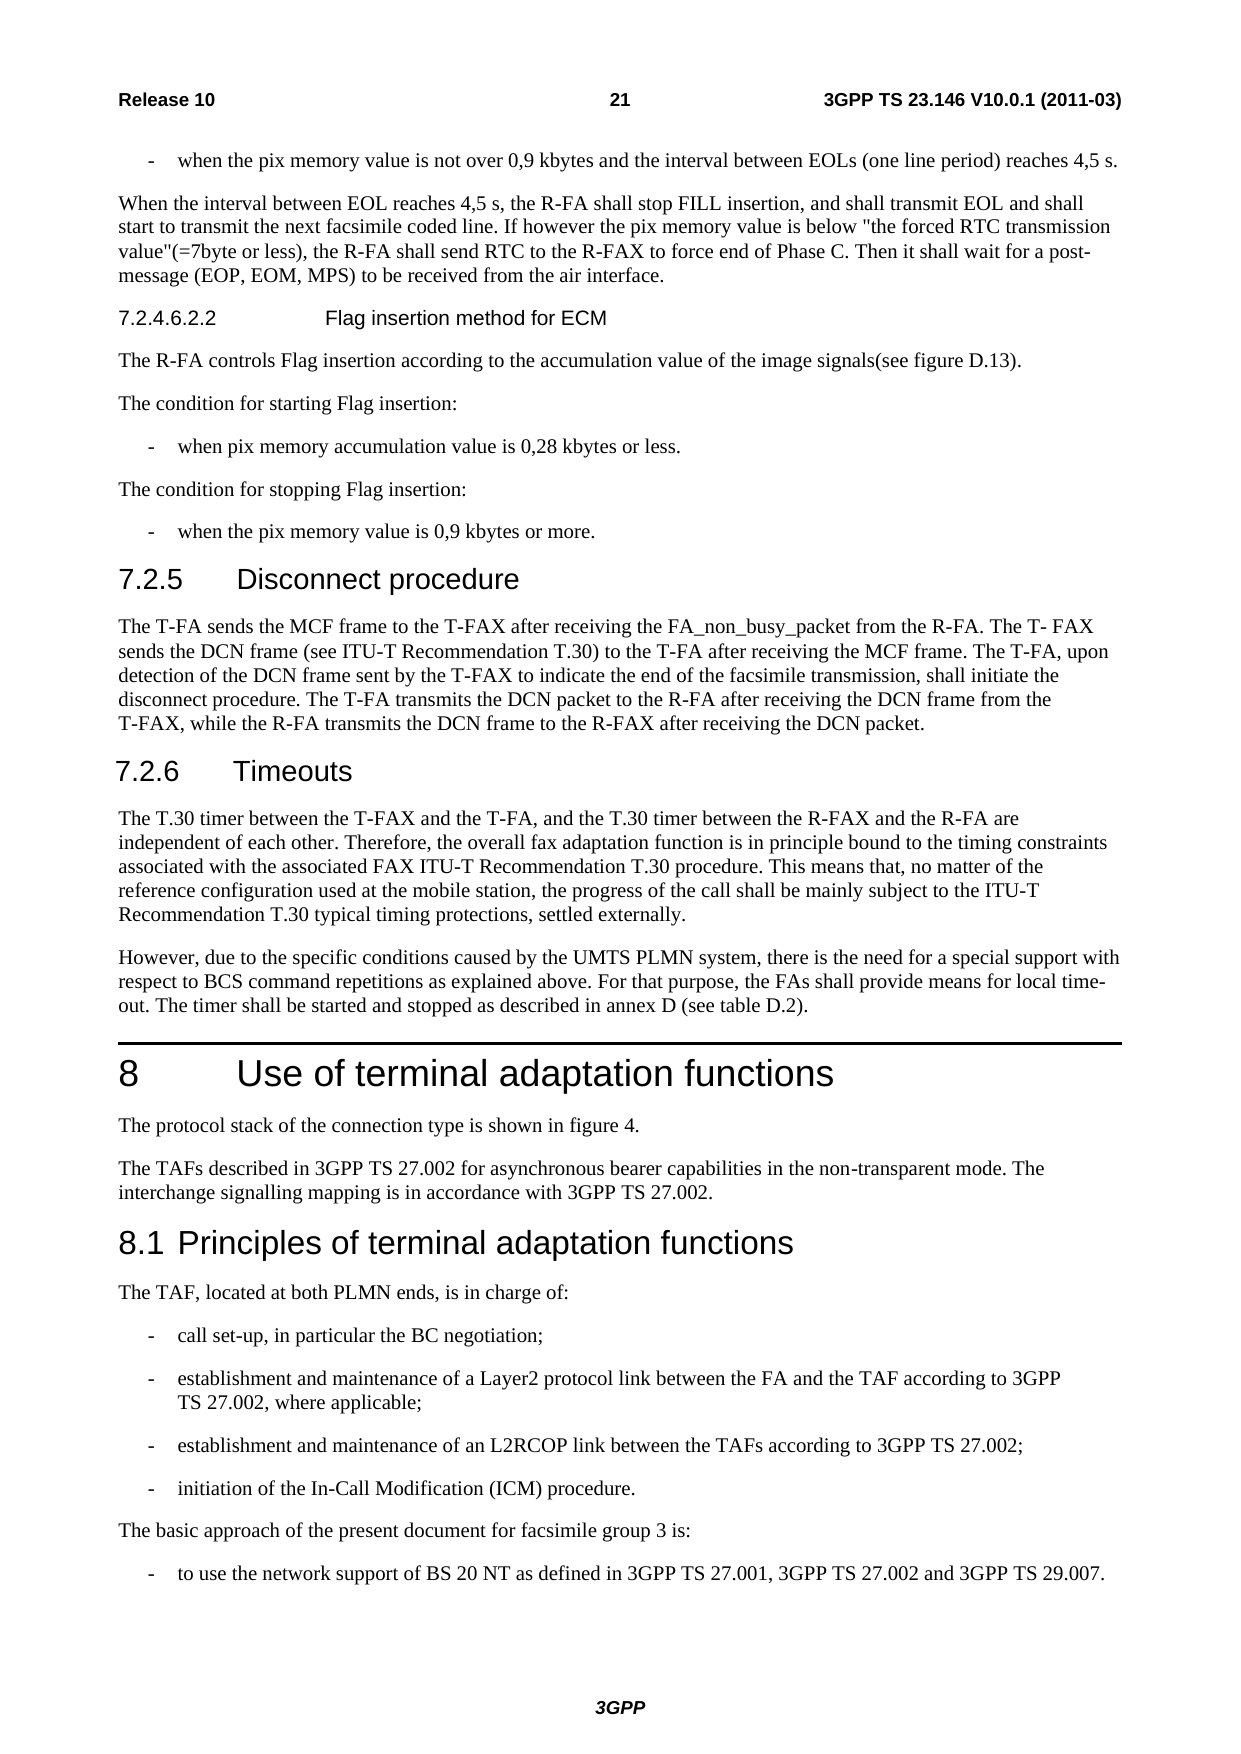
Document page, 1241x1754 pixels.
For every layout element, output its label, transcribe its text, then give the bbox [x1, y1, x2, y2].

text The protocol stack of the connection type is shown in figure 4. [118, 1113, 1122, 1137]
text The TAF, located at both PLMN ends, is in charge of: [118, 1280, 1122, 1304]
text However, due to the specific conditions caused by the UMTS PLMN system, there is the need for a special support with respect to BCS command repetitions as explained above. For that purpose, the FAs shall provide means for local time-out. The timer shall be started and stopped as described in annex D (see table D.2). [118, 945, 1122, 1017]
subtitle 7.2.5 Disconnect procedure [118, 562, 1122, 596]
text The TAFs described in 3GPP TS 27.002 for asynchronous bearer capabilities in the non-transparent mode. The interchange signalling mapping is in accordance with 3GPP TS 27.002. [118, 1156, 1122, 1204]
text - when pix memory accumulation value is 0,28 kbytes or less. [148, 434, 1122, 458]
text - establishment and maintenance of an L2RCOP link between the TAFs according to 3GPP TS 27.002; [148, 1433, 1122, 1457]
text - when the pix memory value is 0,9 kbytes or more. [148, 519, 1122, 543]
text The R-FA controls Flag insertion according to the accumulation value of the image signals(see figure D.13). [118, 348, 1122, 372]
subtitle 7.2.6 Timeouts [114, 753, 1122, 787]
text The condition for starting Flag insertion: [118, 391, 1122, 415]
text The condition for stopping Flag insertion: [118, 477, 1122, 501]
text - call set-up, in particular the BC negotiation; [148, 1323, 1122, 1347]
text - initiation of the In-Call Modification (ICM) procedure. [148, 1476, 1122, 1499]
text - establishment and maintenance of a Layer2 protocol link between the FA and the TAF according to 3GPP TS 27.002, where applicable; [148, 1366, 1122, 1414]
text - when the pix memory value is not over 0,9 kbytes and the interval between EOLs (one line period) reaches 4,5 s. [148, 148, 1122, 172]
text When the interval between EOL reaches 4,5 s, the R-FA shall stop FILL insertion, and shall transmit EOL and shall start to transmit the next facsimile coded line. If however the pix memory value is below "the forced RTC transmission value"(=7byte or less), the R-FA shall send RTC to the R-FAX to force end of Phase C. Then it shall wait for a post-message (EOP, EOM, MPS) to be received from the air interface. [118, 190, 1122, 287]
text The T.30 timer between the T-FAX and the T-FA, and the T.30 timer between the R-FAX and the R-FA are independent of each other. Therefore, the overall fax adaptation function is in principle bound to the timing constraints associated with the associated FAX ITU-T Recommendation T.30 procedure. This means that, no matter of the reference configuration used at the mobile station, the progress of the call shall be mainly subject to the ITU-T Recommendation T.30 typical timing protections, settled externally. [118, 806, 1122, 926]
text The basic approach of the present document for facsimile group 3 is: [118, 1518, 1122, 1542]
text - to use the network support of BS 20 NT as defined in 3GPP TS 27.001, 3GPP TS 27.002 and 3GPP TS 29.007. [148, 1561, 1122, 1585]
list 7.2.4.6.2.2 Flag insertion method for ECM [118, 305, 1122, 329]
subtitle 8.1 Principles of terminal adaptation functions [118, 1223, 1122, 1261]
subtitle 8 Use of terminal adaptation functions [118, 1045, 1122, 1094]
text The T-FA sends the MCF frame to the T-FAX after receiving the FA_non_busy_packet from the R-FA. The T- FAX sends the DCN frame (see ITU-T Recommendation T.30) to the T-FA after receiving the MCF frame. The T-FA, upon detection of the DCN frame sent by the T-FAX to indicate the end of the facsimile transmission, shall initiate the disconnect procedure. The T-FA transmits the DCN packet to the R-FA after receiving the DCN frame from the T-FAX, while the R-FA transmits the DCN frame to the R-FAX after receiving the DCN packet. [118, 614, 1122, 735]
